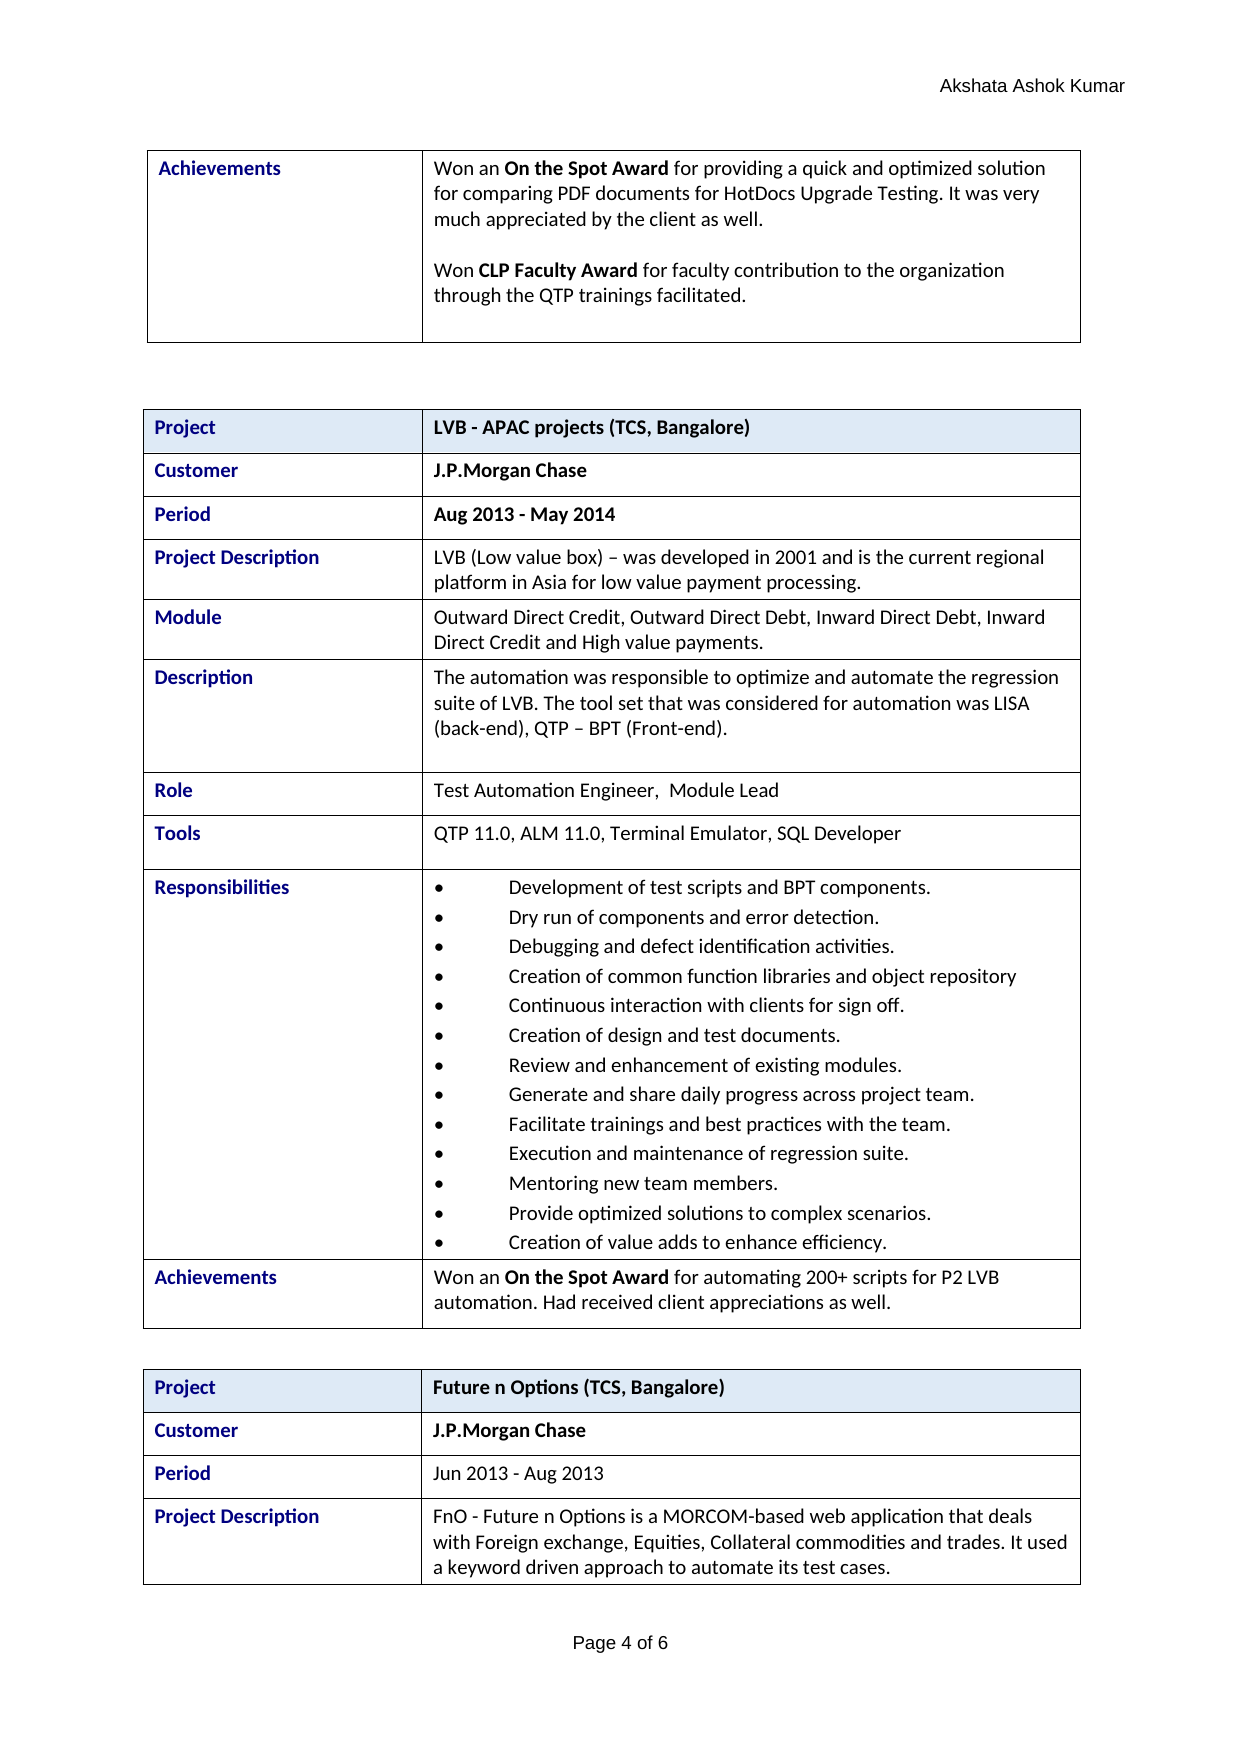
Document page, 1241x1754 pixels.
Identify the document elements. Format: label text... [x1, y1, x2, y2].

table_cell Period [144, 497, 422, 539]
table_cell QTP 11.0, ALM 11.0, Terminal Emulator, SQL Developer [423, 816, 1080, 869]
table_header Project [144, 410, 422, 452]
table_cell Customer [144, 1413, 421, 1455]
table_cell Achievements [148, 151, 422, 342]
table_cell Won an On the Spot Award for providing a quick and optimized solution for comparing PDF documents for HotDocs Upgrade Testing. It was very much appreciated by the client as well. Won CLP Faculty Award for faculty contribution to the organization through the QTP trainings facilitated. [423, 151, 1080, 342]
table_cell FnO - Future n Options is a MORCOM-based web application that deals with Foreign exchange, Equities, Collateral commodities and trades. It used a keyword driven approach to automate its test cases. [422, 1499, 1080, 1584]
table_cell Achievements [144, 1260, 422, 1328]
table_cell Tools [144, 816, 422, 869]
table_header LVB - APAC projects (TCS, Bangalore) [423, 410, 1080, 452]
table_cell Description [144, 660, 422, 772]
table_cell Customer [144, 454, 422, 496]
table_cell • Development of test scripts and BPT components. • Dry run of components and error detection. • Debugging and defect identification activities. • Creation of common function libraries and object repository • Continuous interaction with clients for sign off. • Creation of design and test documents. • Review and enhancement of existing modules. • Generate and share daily progress across project team. • Facilitate trainings and best practices with the team. • Execution and maintenance of regression suite. • Mentoring new team members. • Provide optimized solutions to complex scenarios. • Creation of value adds to enhance efficiency. [423, 870, 1080, 1259]
table_header Future n Options (TCS, Bangalore) [422, 1370, 1080, 1412]
table_cell Period [144, 1456, 421, 1498]
table_cell J.P.Morgan Chase [423, 454, 1080, 496]
table_cell Role [144, 773, 422, 815]
table_cell Module [144, 600, 422, 659]
table_cell Project Description [144, 540, 422, 599]
table_cell Jun 2013 - Aug 2013 [422, 1456, 1080, 1498]
table_cell Won an On the Spot Award for automating 200+ scripts for P2 LVB automation. Had received client appreciations as well. [423, 1260, 1080, 1328]
table_cell J.P.Morgan Chase [422, 1413, 1080, 1455]
table_cell Outward Direct Credit, Outward Direct Debt, Inward Direct Debt, Inward Direct Credit and High value payments. [423, 600, 1080, 659]
table_header Project [144, 1370, 421, 1412]
table_cell Project Description [144, 1499, 421, 1584]
table_cell Responsibilities [144, 870, 422, 1259]
table_cell The automation was responsible to optimize and automate the regression suite of LVB. The tool set that was considered for automation was LISA (back-end), QTP – BPT (Front-end). [423, 660, 1080, 772]
table_cell Aug 2013 - May 2014 [423, 497, 1080, 539]
table_cell LVB (Low value box) – was developed in 2001 and is the current regional platform in Asia for low value payment processing. [423, 540, 1080, 599]
table_cell Test Automation Engineer, Module Lead [423, 773, 1080, 815]
